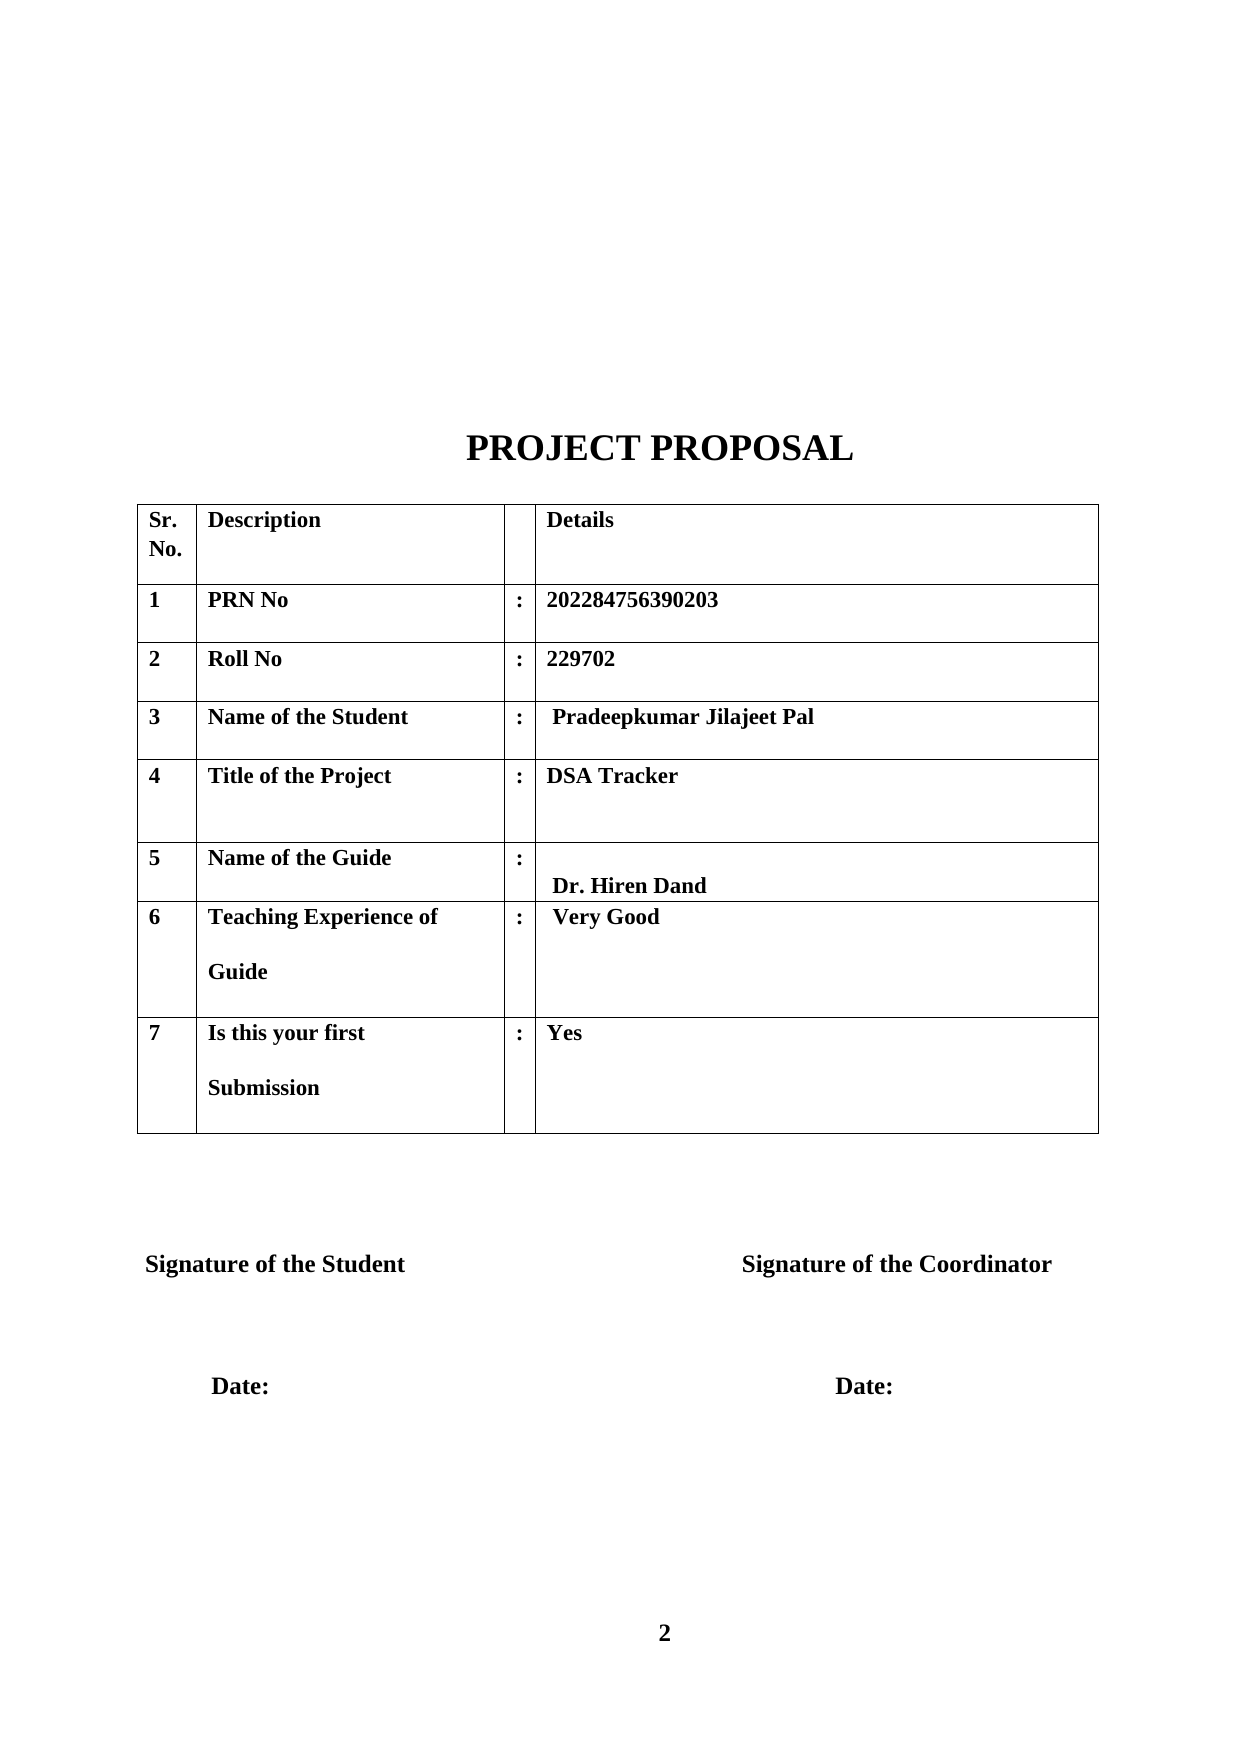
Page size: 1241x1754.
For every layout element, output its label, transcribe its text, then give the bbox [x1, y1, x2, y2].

table_cell Name of the Student [197, 702, 504, 759]
table_cell Pradeepkumar Jilajeet Pal [536, 702, 1098, 759]
table_header Details [536, 505, 1098, 583]
table_cell Is this your first Submission [197, 1018, 504, 1133]
table_header [505, 505, 535, 583]
table_header Description [197, 505, 504, 583]
table_cell 229702 [536, 643, 1098, 701]
text Signature of the Student Signature of the Coordinator [110, 1249, 1217, 1278]
table_cell Dr. Hiren Dand [536, 843, 1098, 901]
table_cell Roll No [197, 643, 504, 701]
table_cell DSA Tracker [536, 760, 1098, 842]
table_cell 2 [138, 643, 196, 701]
table_cell : [505, 760, 535, 842]
table_cell Teaching Experience of Guide [197, 902, 504, 1017]
table_cell 6 [138, 902, 196, 1017]
table_cell 5 [138, 843, 196, 901]
table_cell : [505, 1018, 535, 1133]
table_cell : [505, 585, 535, 642]
table_cell Very Good [536, 902, 1098, 1017]
table_cell : [505, 902, 535, 1017]
table_cell 7 [138, 1018, 196, 1133]
table_cell 4 [138, 760, 196, 842]
table_cell : [505, 843, 535, 901]
table_cell Yes [536, 1018, 1098, 1133]
table_cell Title of the Project [197, 760, 504, 842]
table_cell : [505, 643, 535, 701]
table_cell : [505, 702, 535, 759]
table_cell PRN No [197, 585, 504, 642]
text Date: Date: [110, 1371, 1217, 1400]
table_cell 202284756390203 [536, 585, 1098, 642]
table_cell Name of the Guide [197, 843, 504, 901]
table_header Sr. No. [138, 505, 196, 583]
text PROJECT PROPOSAL [110, 425, 1210, 468]
table_cell 1 [138, 585, 196, 642]
table_cell 3 [138, 702, 196, 759]
